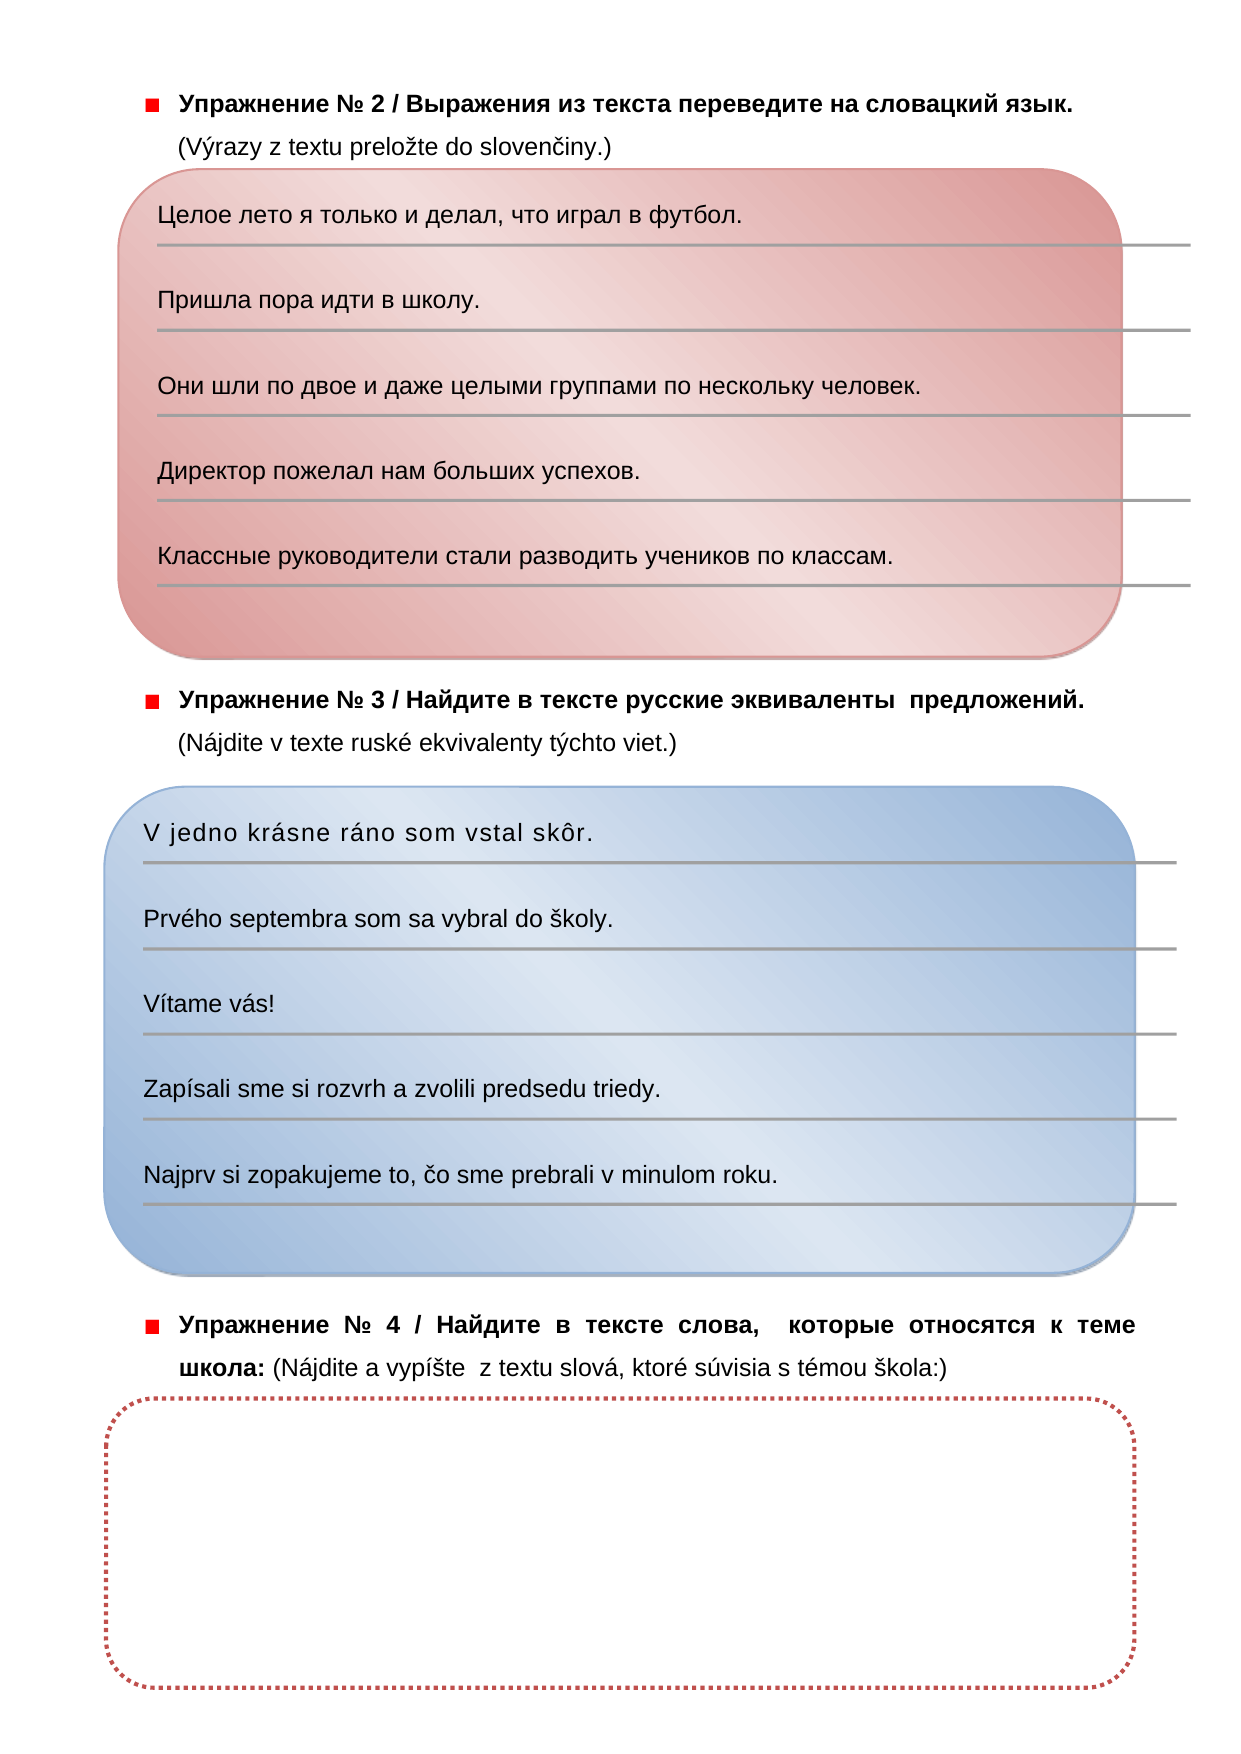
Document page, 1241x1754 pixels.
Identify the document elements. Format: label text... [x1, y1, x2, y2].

list Упражнение № 3 / Найдите в тексте русские эквиваленты предложений. [141, 685, 1137, 714]
picture [142, 1316, 159, 1334]
picture [142, 95, 159, 112]
list Упражнение № 2 / Выражения из текста переведите на словацкий язык. [141, 89, 1137, 117]
list Упражнение № 4 / Найдите в тексте слова, которые относятся к теме школа: (Nájdite a vypíšte z textu slová, ktoré súvisia s témou škola:) [141, 1310, 1137, 1382]
picture [142, 691, 159, 709]
text (Nájdite v texte ruské ekvivalenty týchto viet.) [103, 728, 1137, 757]
text (Výrazy z textu preložte do slovenčiny.) [103, 132, 1137, 161]
